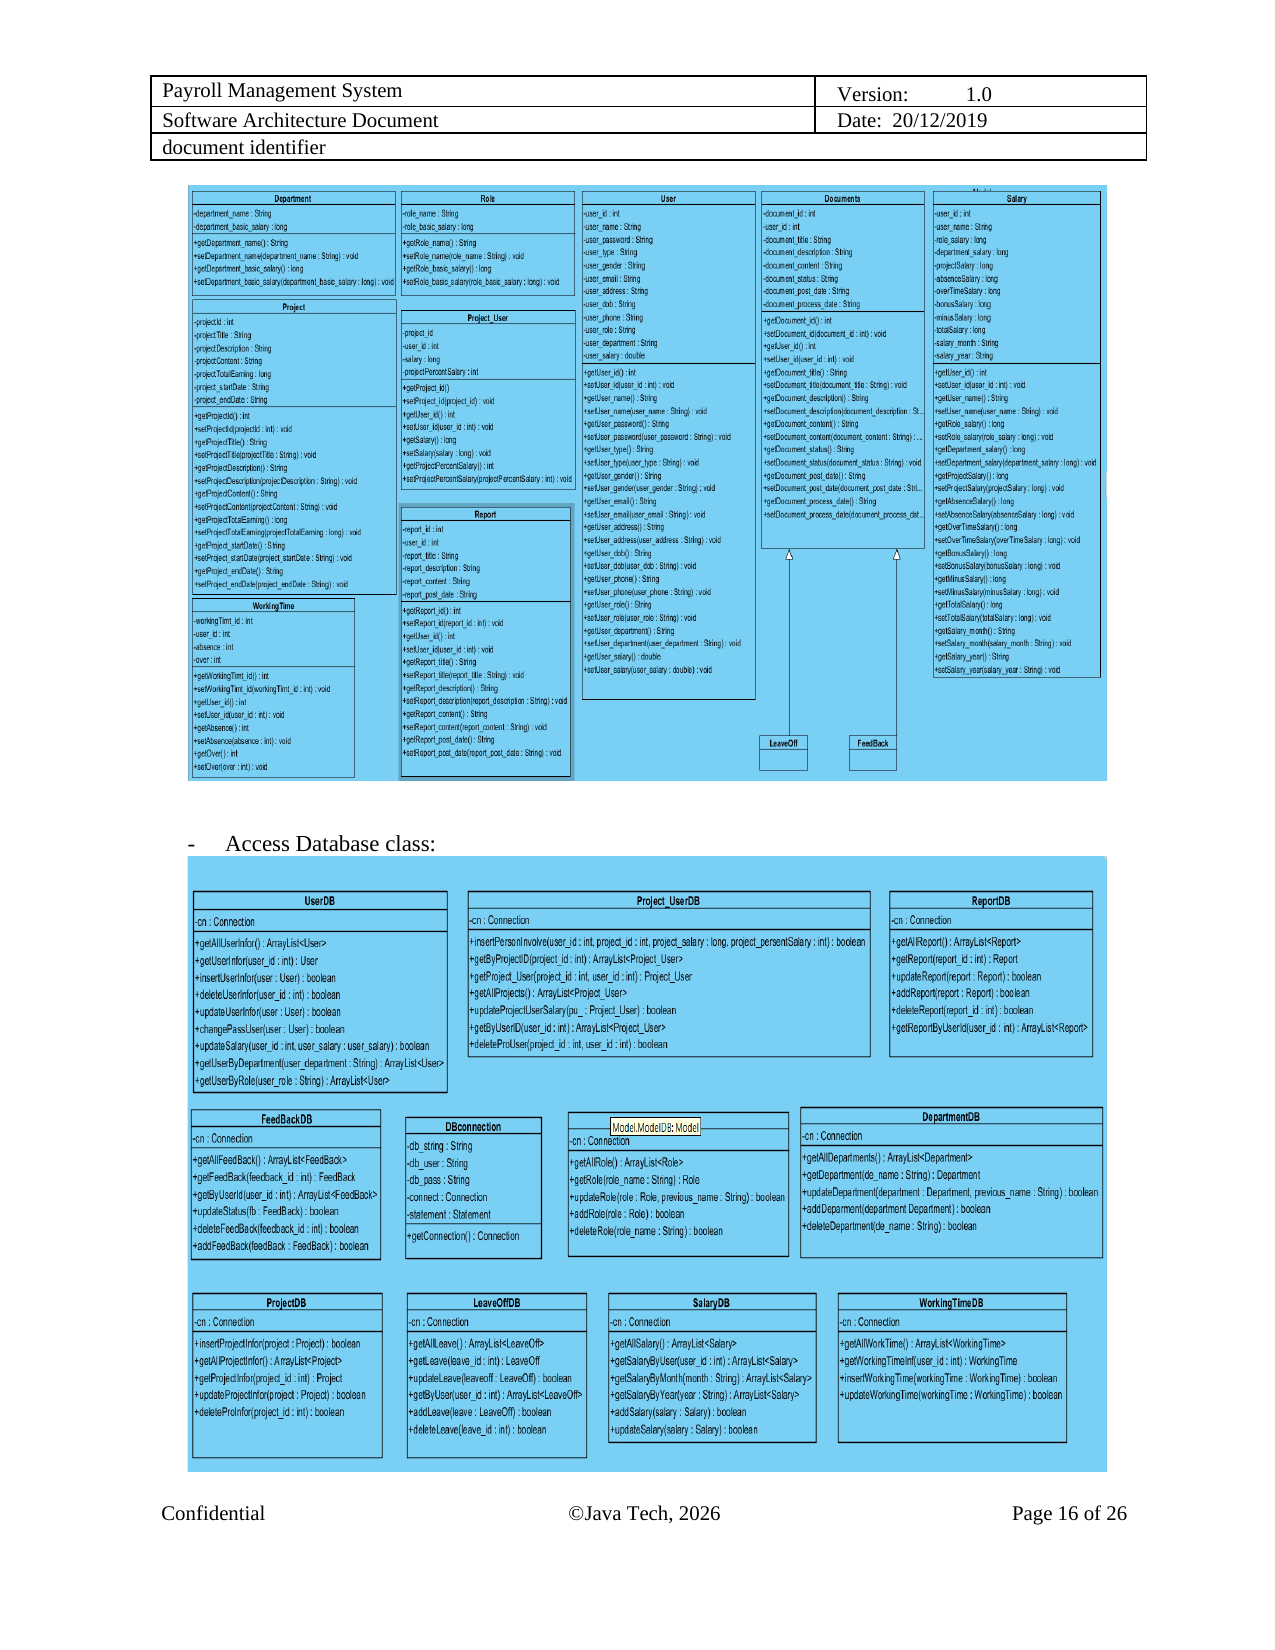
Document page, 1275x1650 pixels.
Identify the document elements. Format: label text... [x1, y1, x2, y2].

picture [187, 856, 1108, 1472]
list Access Database class: [187, 830, 1125, 857]
picture [187, 185, 1108, 781]
